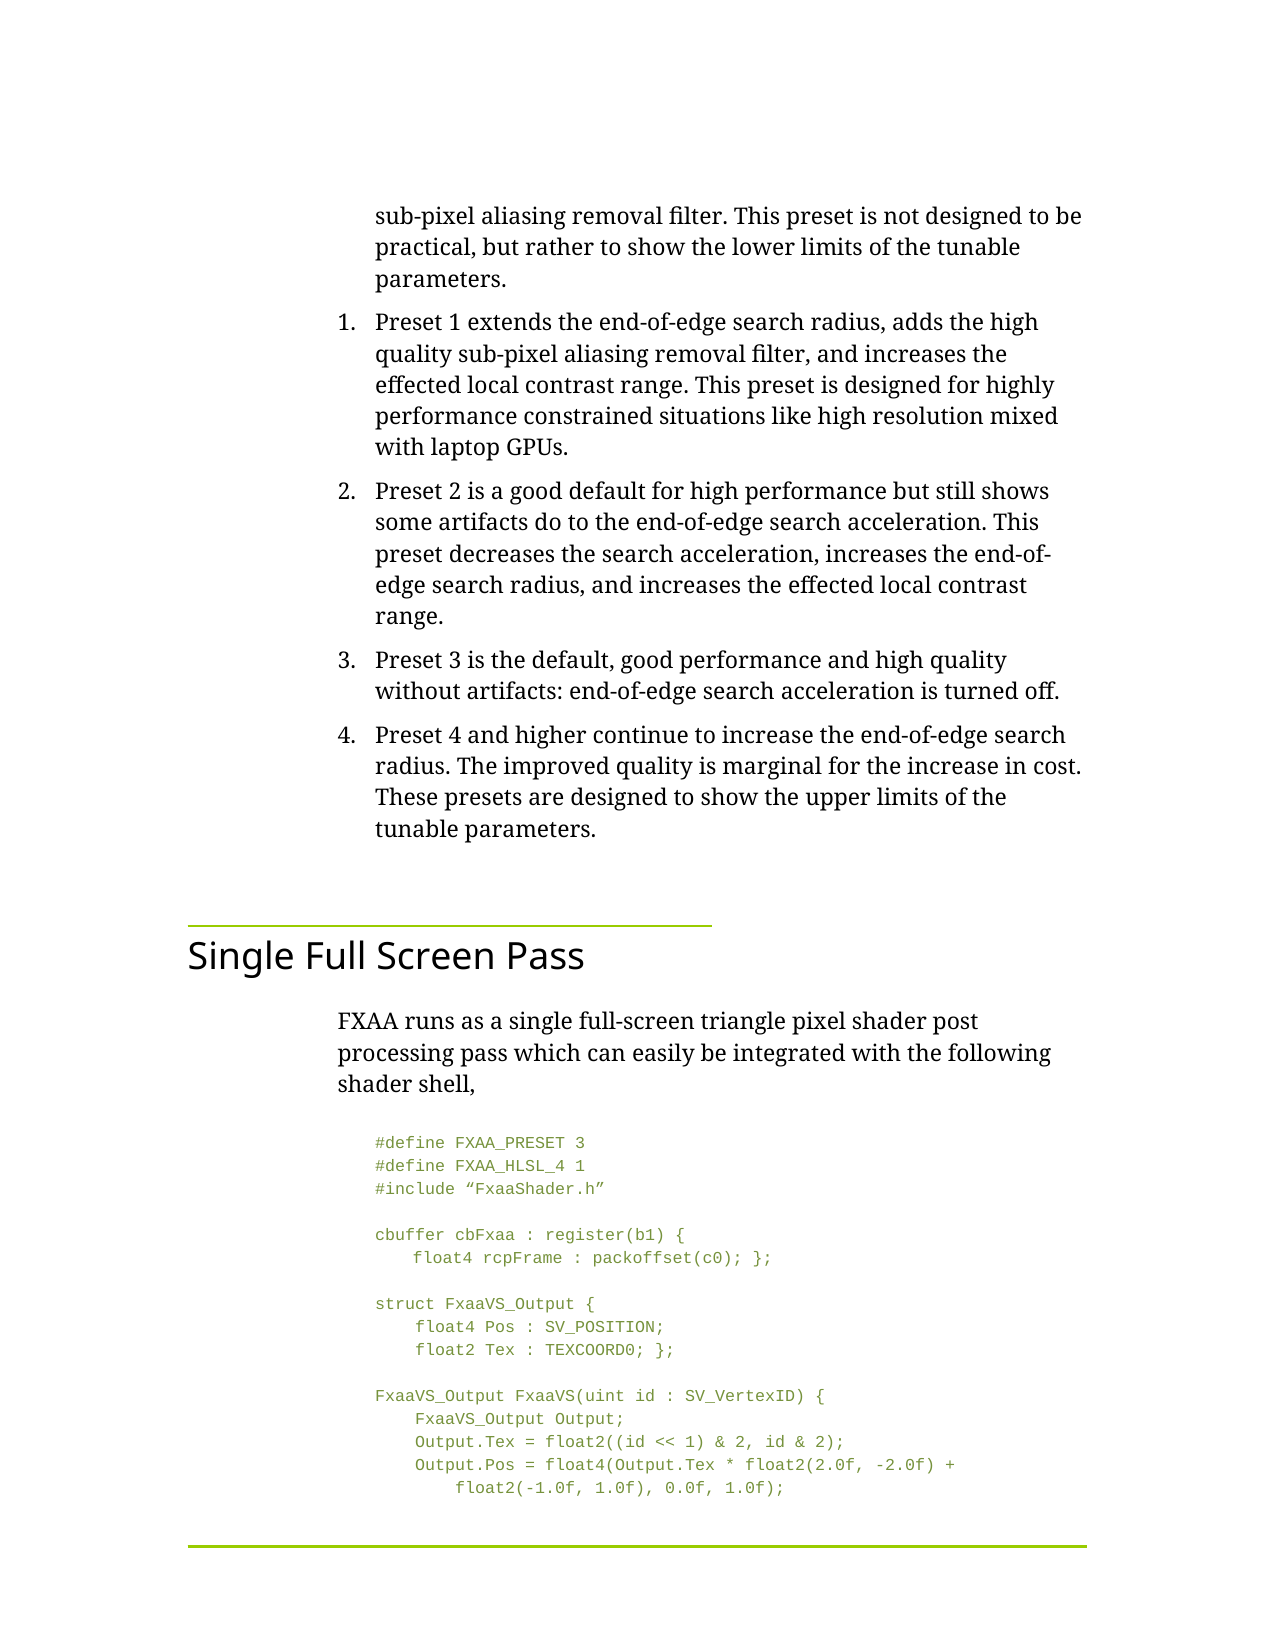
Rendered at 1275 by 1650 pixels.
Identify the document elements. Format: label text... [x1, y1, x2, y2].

text FxaaVS_Output Output; [375, 1411, 1087, 1429]
text float2(-1.0f, 1.0f), 0.0f, 1.0f); [375, 1480, 1087, 1499]
text Output.Tex = float2((id << 1) & 2, id & 2); [375, 1434, 1087, 1453]
text float4 rcpFrame : packoffset(c0); }; [375, 1249, 1087, 1268]
text struct FxaaVS_Output { [375, 1296, 1087, 1314]
text FxaaVS_Output FxaaVS(uint id : SV_VertexID) { [375, 1388, 1087, 1407]
list Preset 1 extends the end-of-edge search radius, adds the high quality sub-pixel aliasing removal filter, and increases the effected local contrast range. This preset is designed for highly performance constrained situations like high resolution mixed with laptop GPUs. [337, 306, 1087, 462]
text #define FXAA_HLSL_4 1 [375, 1157, 1087, 1176]
list Preset 3 is the default, good performance and high quality without artifacts: end-of-edge search acceleration is turned off. [337, 644, 1087, 706]
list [337, 200, 1087, 294]
text Output.Pos = float4(Output.Tex * float2(2.0f, -2.0f) + [375, 1457, 1087, 1476]
text float2 Tex : TEXCOORD0; }; [375, 1342, 1087, 1361]
text float4 Pos : SV_POSITION; [375, 1319, 1087, 1337]
subtitle Single Full Screen Pass [187, 926, 712, 980]
text cbuffer cbFxaa : register(b1) { [375, 1227, 1087, 1245]
list Preset 2 is a good default for high performance but still shows some artifacts do to the end-of-edge search acceleration. This preset decreases the search acceleration, increases the end-of-edge search radius, and increases the effected local contrast range. [337, 475, 1087, 631]
text #include “FxaaShader.h” [375, 1181, 1087, 1199]
list Preset 4 and higher continue to increase the end-of-edge search radius. The improved quality is marginal for the increase in cost. These presets are designed to show the upper limits of the tunable parameters. [337, 719, 1087, 844]
text FXAA runs as a single full-screen triangle pixel shader post processing pass which can easily be integrated with the following shader shell, [337, 1005, 1087, 1099]
text #define FXAA_PRESET 3 [375, 1134, 1087, 1153]
